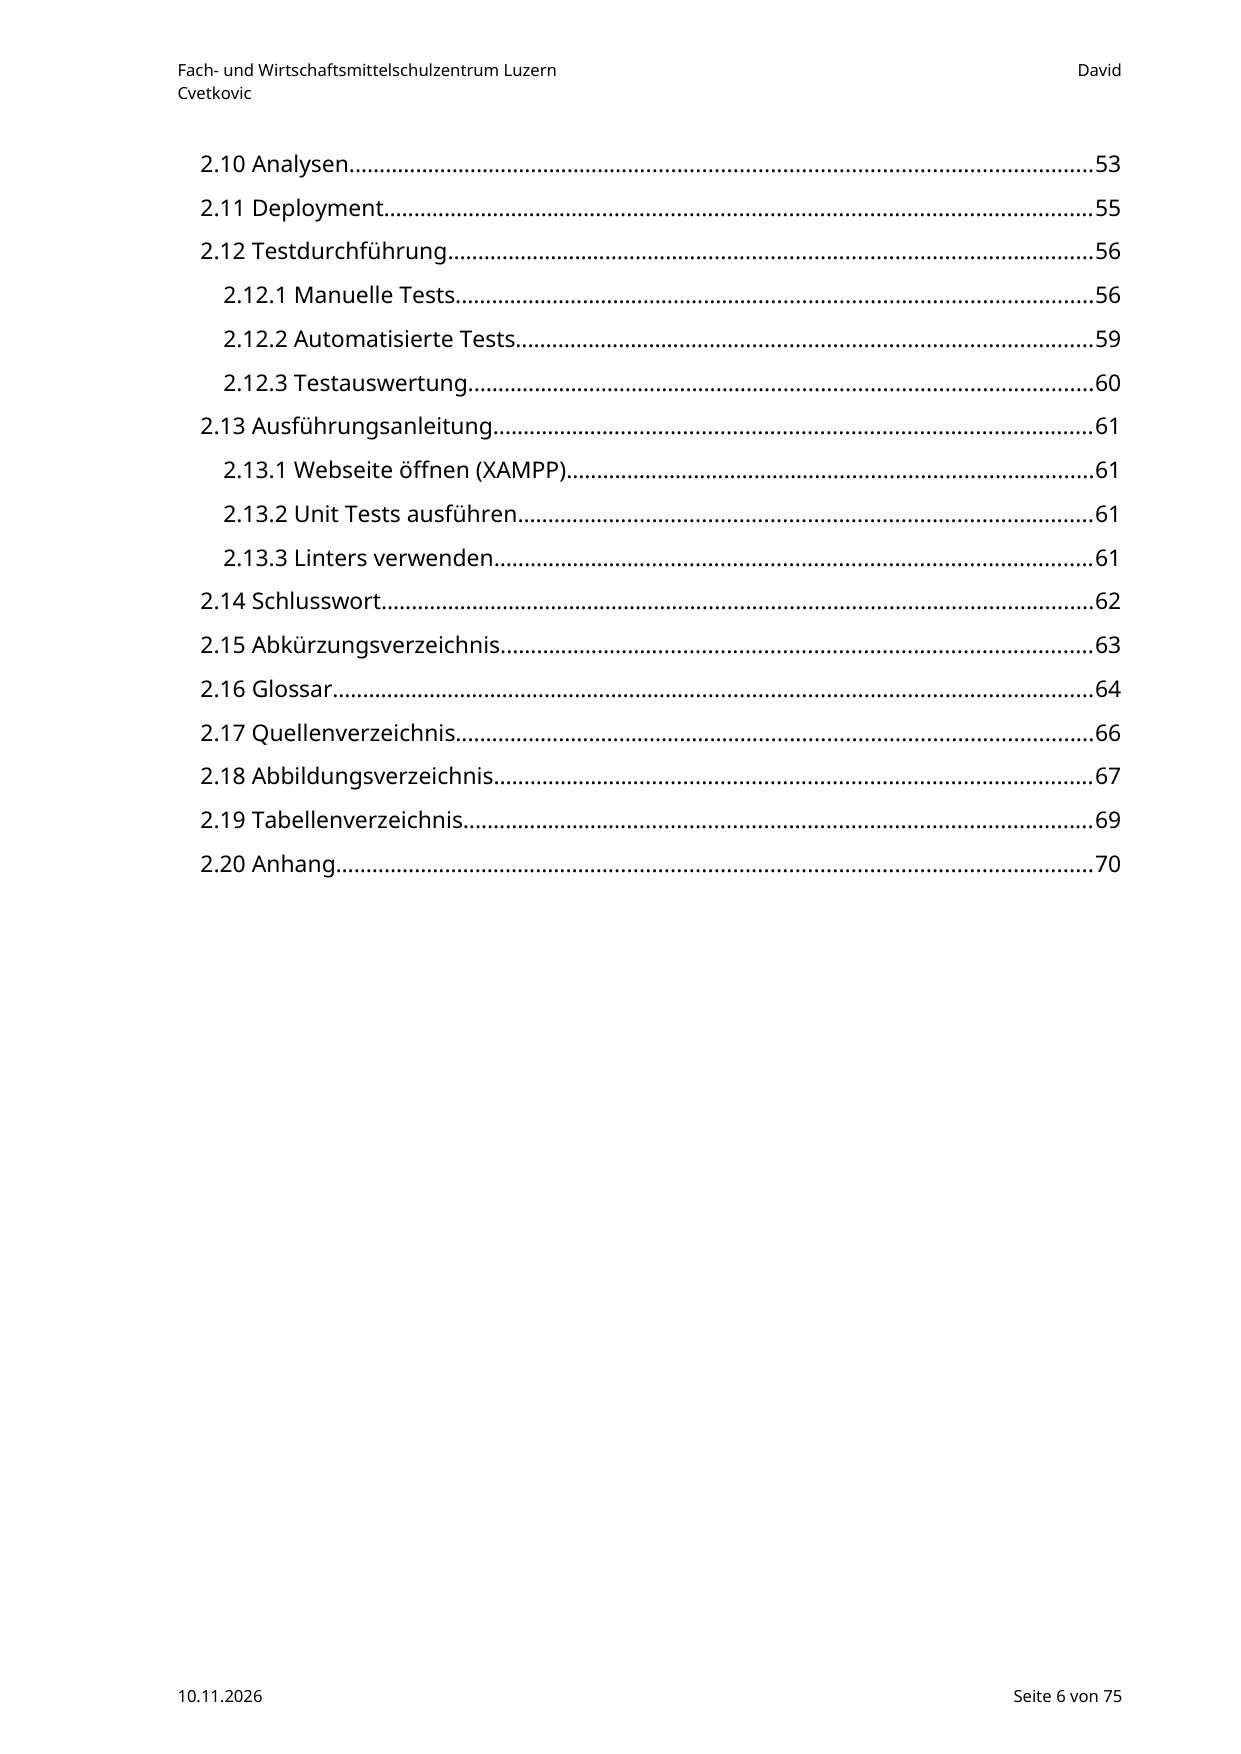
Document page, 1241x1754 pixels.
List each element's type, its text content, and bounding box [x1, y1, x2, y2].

text 2.18 Abbildungsverzeichnis 67 [200, 760, 1122, 791]
text 2.17 Quellenverzeichnis 66 [200, 716, 1122, 748]
text 2.16 Glossar 64 [200, 673, 1122, 704]
text 2.13.3 Linters verwenden 61 [223, 541, 1122, 573]
text 2.15 Abkürzungsverzeichnis 63 [200, 629, 1122, 660]
text 2.11 Deployment 55 [200, 191, 1122, 223]
text 2.20 Anhang 70 [200, 848, 1122, 879]
text 2.13.2 Unit Tests ausführen 61 [223, 498, 1122, 529]
text 2.19 Tabellenverzeichnis 69 [200, 804, 1122, 835]
text 2.14 Schlusswort 62 [200, 585, 1122, 616]
text 2.12.2 Automatisierte Tests 59 [223, 323, 1122, 354]
text 2.10 Analysen 53 [200, 148, 1122, 179]
text 2.12 Testdurchführung 56 [200, 235, 1122, 266]
text 2.13 Ausführungsanleitung 61 [200, 410, 1122, 441]
text 2.12.3 Testauswertung 60 [223, 366, 1122, 398]
text 2.13.1 Webseite öffnen (XAMPP) 61 [223, 454, 1122, 485]
text 2.12.1 Manuelle Tests 56 [223, 279, 1122, 310]
